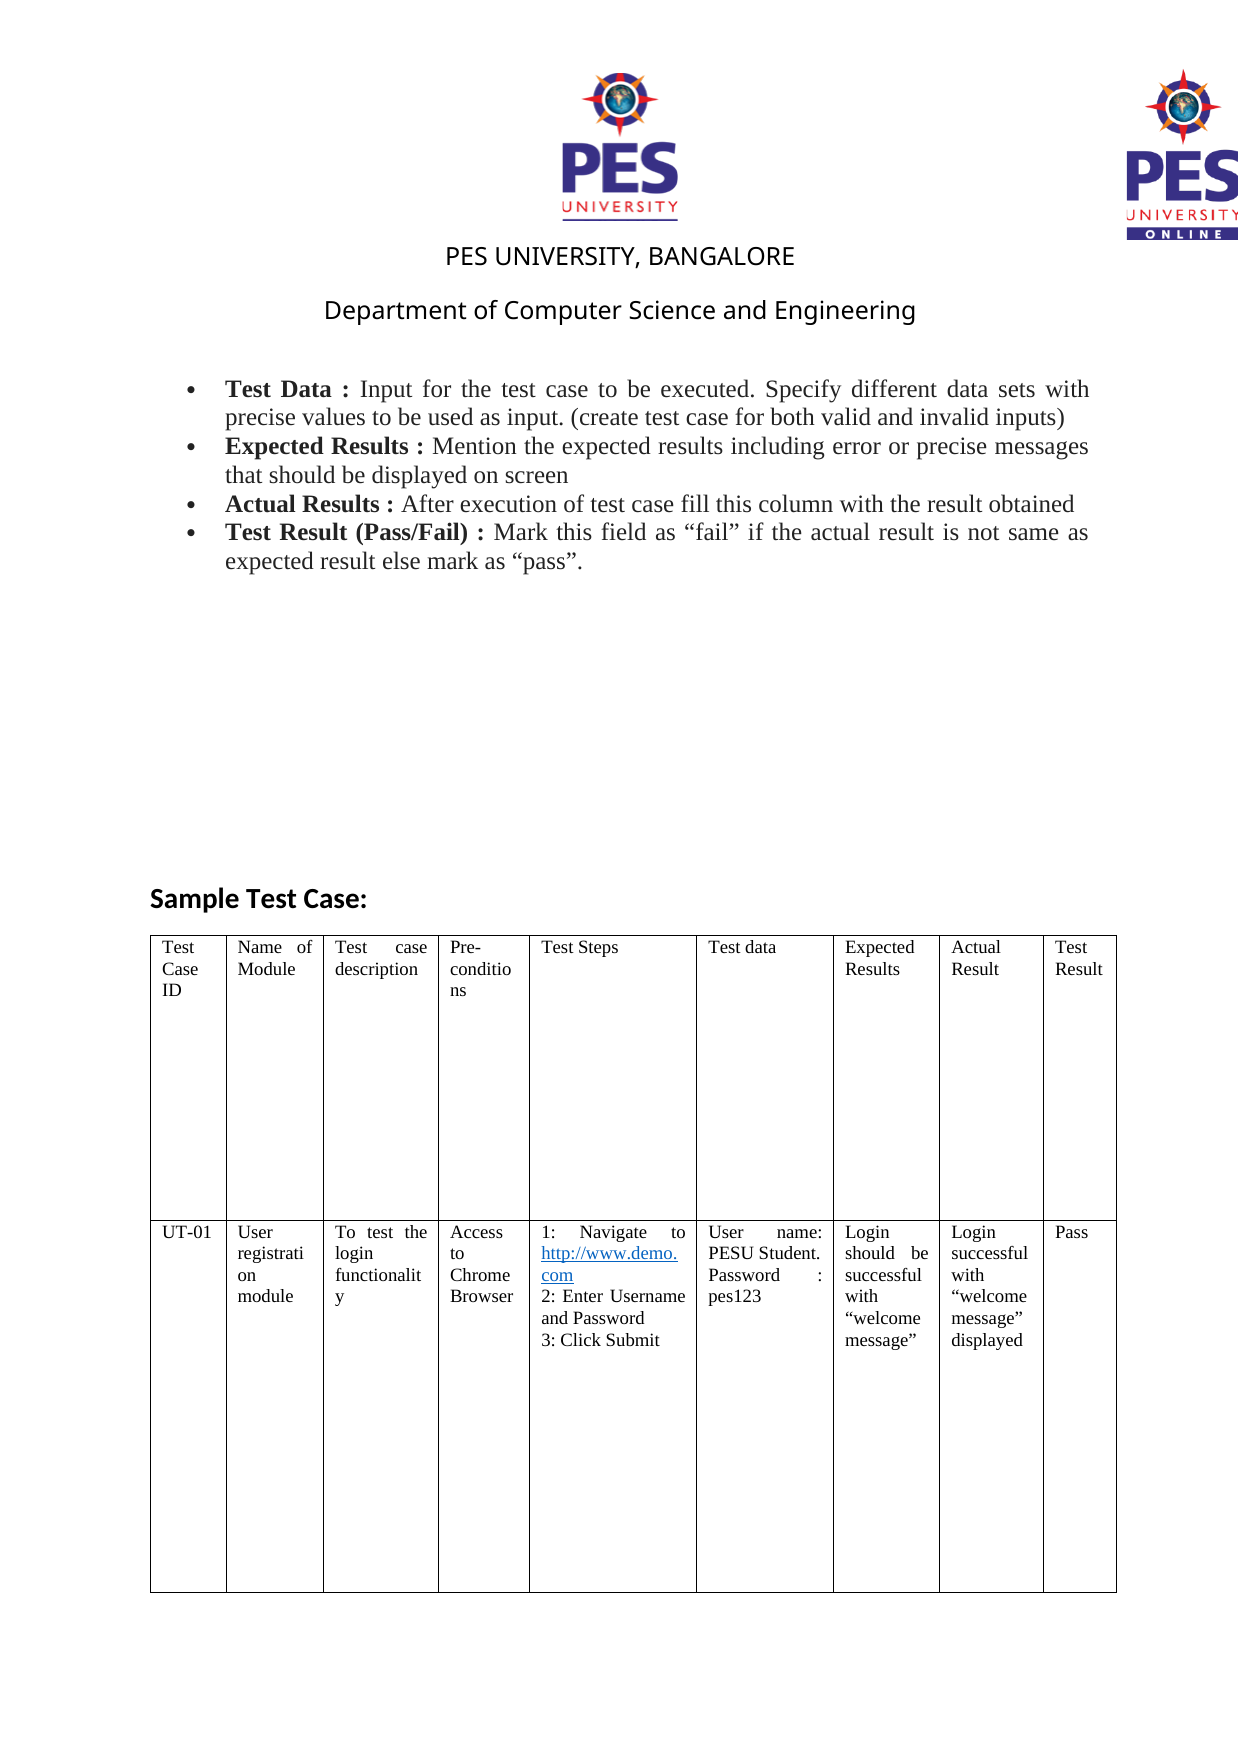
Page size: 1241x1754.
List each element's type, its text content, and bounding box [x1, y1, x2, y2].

table_cell Pass [1044, 1221, 1116, 1592]
table_header Name of Module [227, 936, 323, 1220]
table_cell Login should be successful with “welcome message” [834, 1221, 939, 1592]
table_cell UT-01 [151, 1221, 226, 1592]
text Sample Test Case: [150, 880, 1090, 915]
table_header Pre-conditions [439, 936, 529, 1220]
table_header Expected Results [834, 936, 939, 1220]
list Actual Results : After execution of test case fill this column with the result obtained [187, 489, 1090, 517]
table_header Test Steps [530, 936, 696, 1220]
table_header Test Case ID [151, 936, 226, 1220]
table_header Test case description [324, 936, 438, 1220]
table_cell To test the login functionality [324, 1221, 438, 1592]
table_header Actual Result [940, 936, 1043, 1220]
table_cell Access to Chrome Browser [439, 1221, 529, 1592]
table_cell User registration module [227, 1221, 323, 1592]
table_cell Login successful with “welcome message” displayed [940, 1221, 1043, 1592]
list Test Data : Input for the test case to be executed. Specify different data sets with precise values to be used as input. (create test case for both valid and invalid inputs) [187, 374, 1090, 431]
table_header Test data [697, 936, 833, 1220]
picture [1125, 68, 1238, 238]
list Test Result (Pass/Fail) : Mark this field as “fail” if the actual result is not same as expected result else mark as “pass”. [187, 517, 1090, 575]
list Expected Results : Mention the expected results including error or precise messages that should be displayed on screen [187, 431, 1090, 489]
picture [562, 73, 678, 221]
table_cell 1: Navigate to http://www.demo.com 2: Enter Username and Password 3: Click Submit [530, 1221, 696, 1592]
table_header Test Result [1044, 936, 1116, 1220]
table_cell User name: PESU Student. Password : pes123 [697, 1221, 833, 1592]
